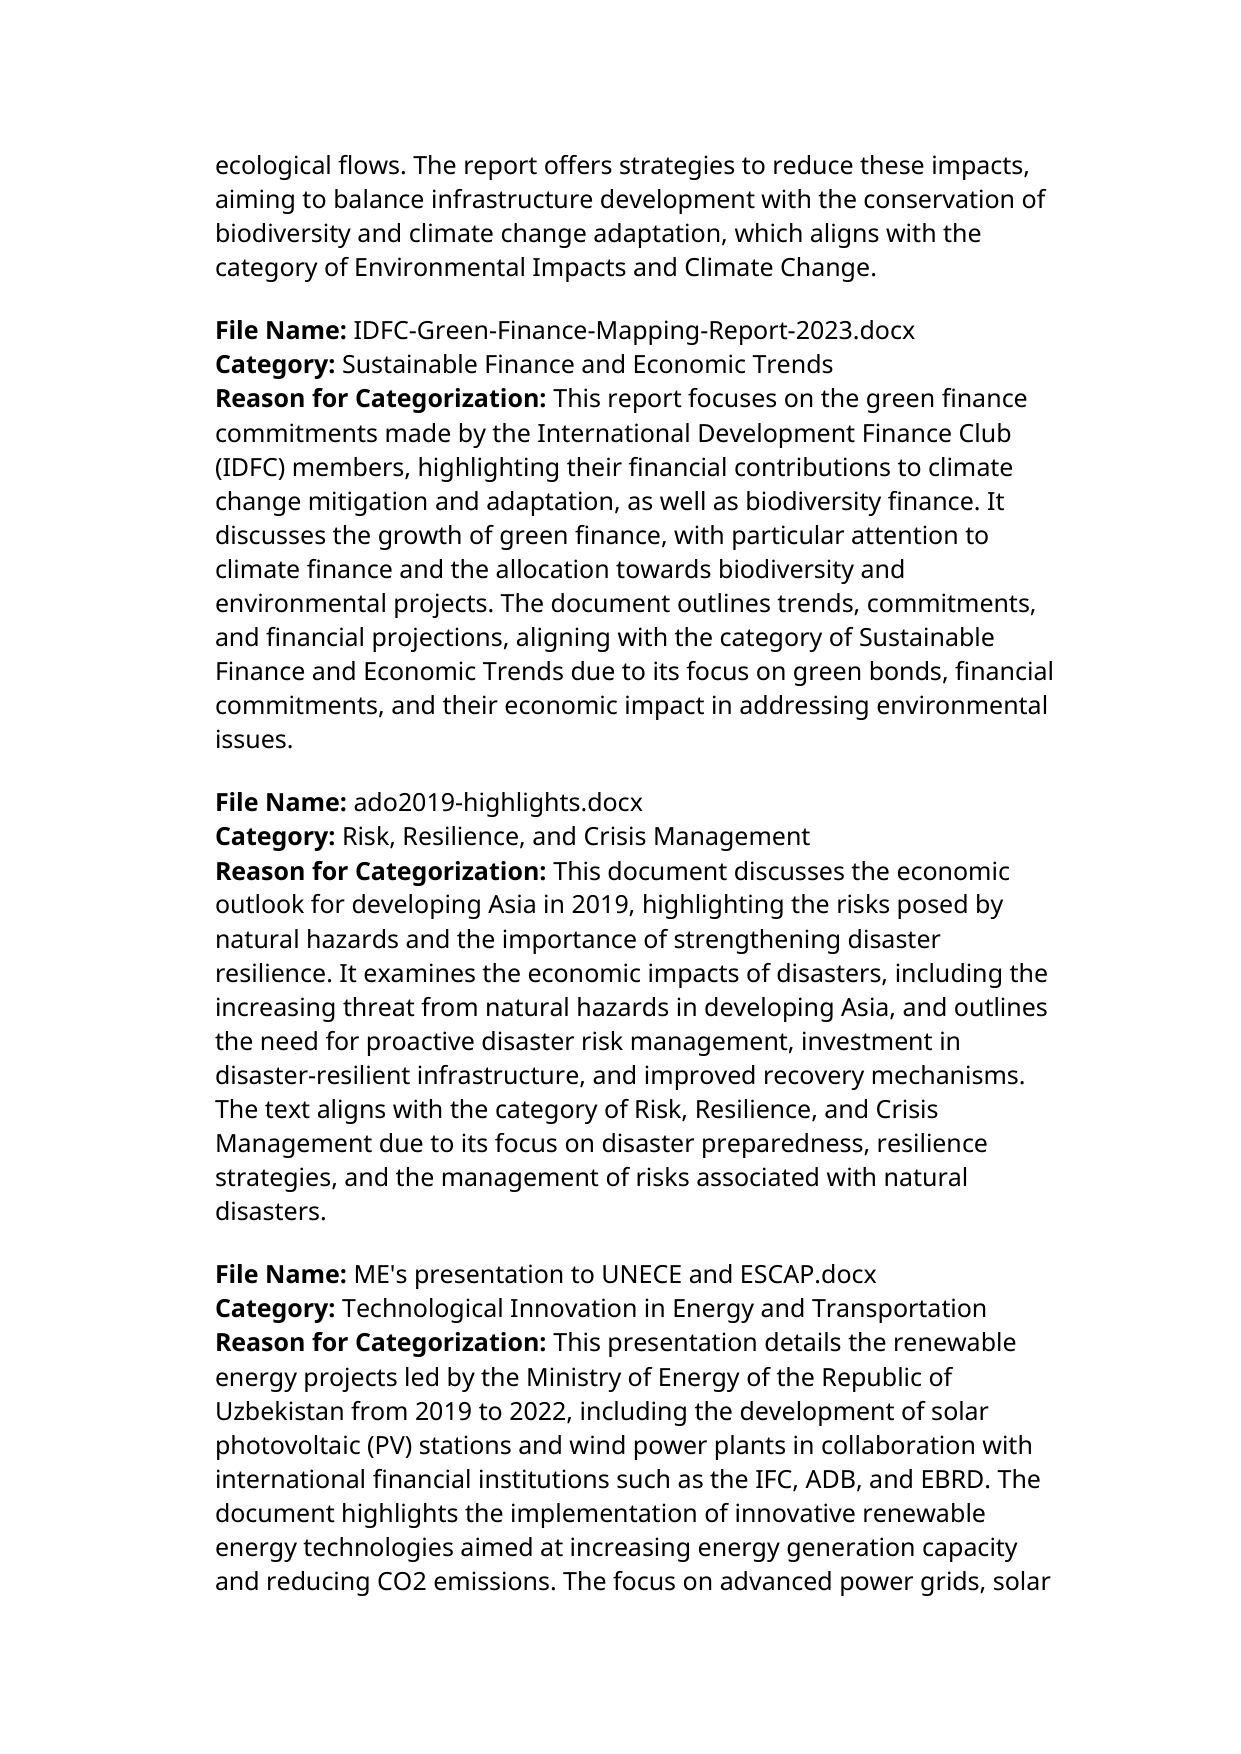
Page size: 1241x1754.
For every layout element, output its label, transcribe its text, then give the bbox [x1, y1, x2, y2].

text File Name: IDFC-Green-Finance-Mapping-Report-2023.docx Category: Sustainable Finance and Economic Trends Reason for Categorization: This report focuses on the green finance commitments made by the International Development Finance Club (IDFC) members, highlighting their financial contributions to climate change mitigation and adaptation, as well as biodiversity finance. It discusses the growth of green finance, with particular attention to climate finance and the allocation towards biodiversity and environmental projects. The document outlines trends, commitments, and financial projections, aligning with the category of Sustainable Finance and Economic Trends due to its focus on green bonds, financial commitments, and their economic impact in addressing environmental issues. [215, 313, 1063, 756]
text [215, 1257, 1063, 1598]
text File Name: ado2019-highlights.docx Category: Risk, Resilience, and Crisis Management Reason for Categorization: This document discusses the economic outlook for developing Asia in 2019, highlighting the risks posed by natural hazards and the importance of strengthening disaster resilience. It examines the economic impacts of disasters, including the increasing threat from natural hazards in developing Asia, and outlines the need for proactive disaster risk management, investment in disaster-resilient infrastructure, and improved recovery mechanisms. The text aligns with the category of Risk, Resilience, and Crisis Management due to its focus on disaster preparedness, resilience strategies, and the management of risks associated with natural disasters. [215, 785, 1063, 1228]
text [215, 148, 1063, 284]
